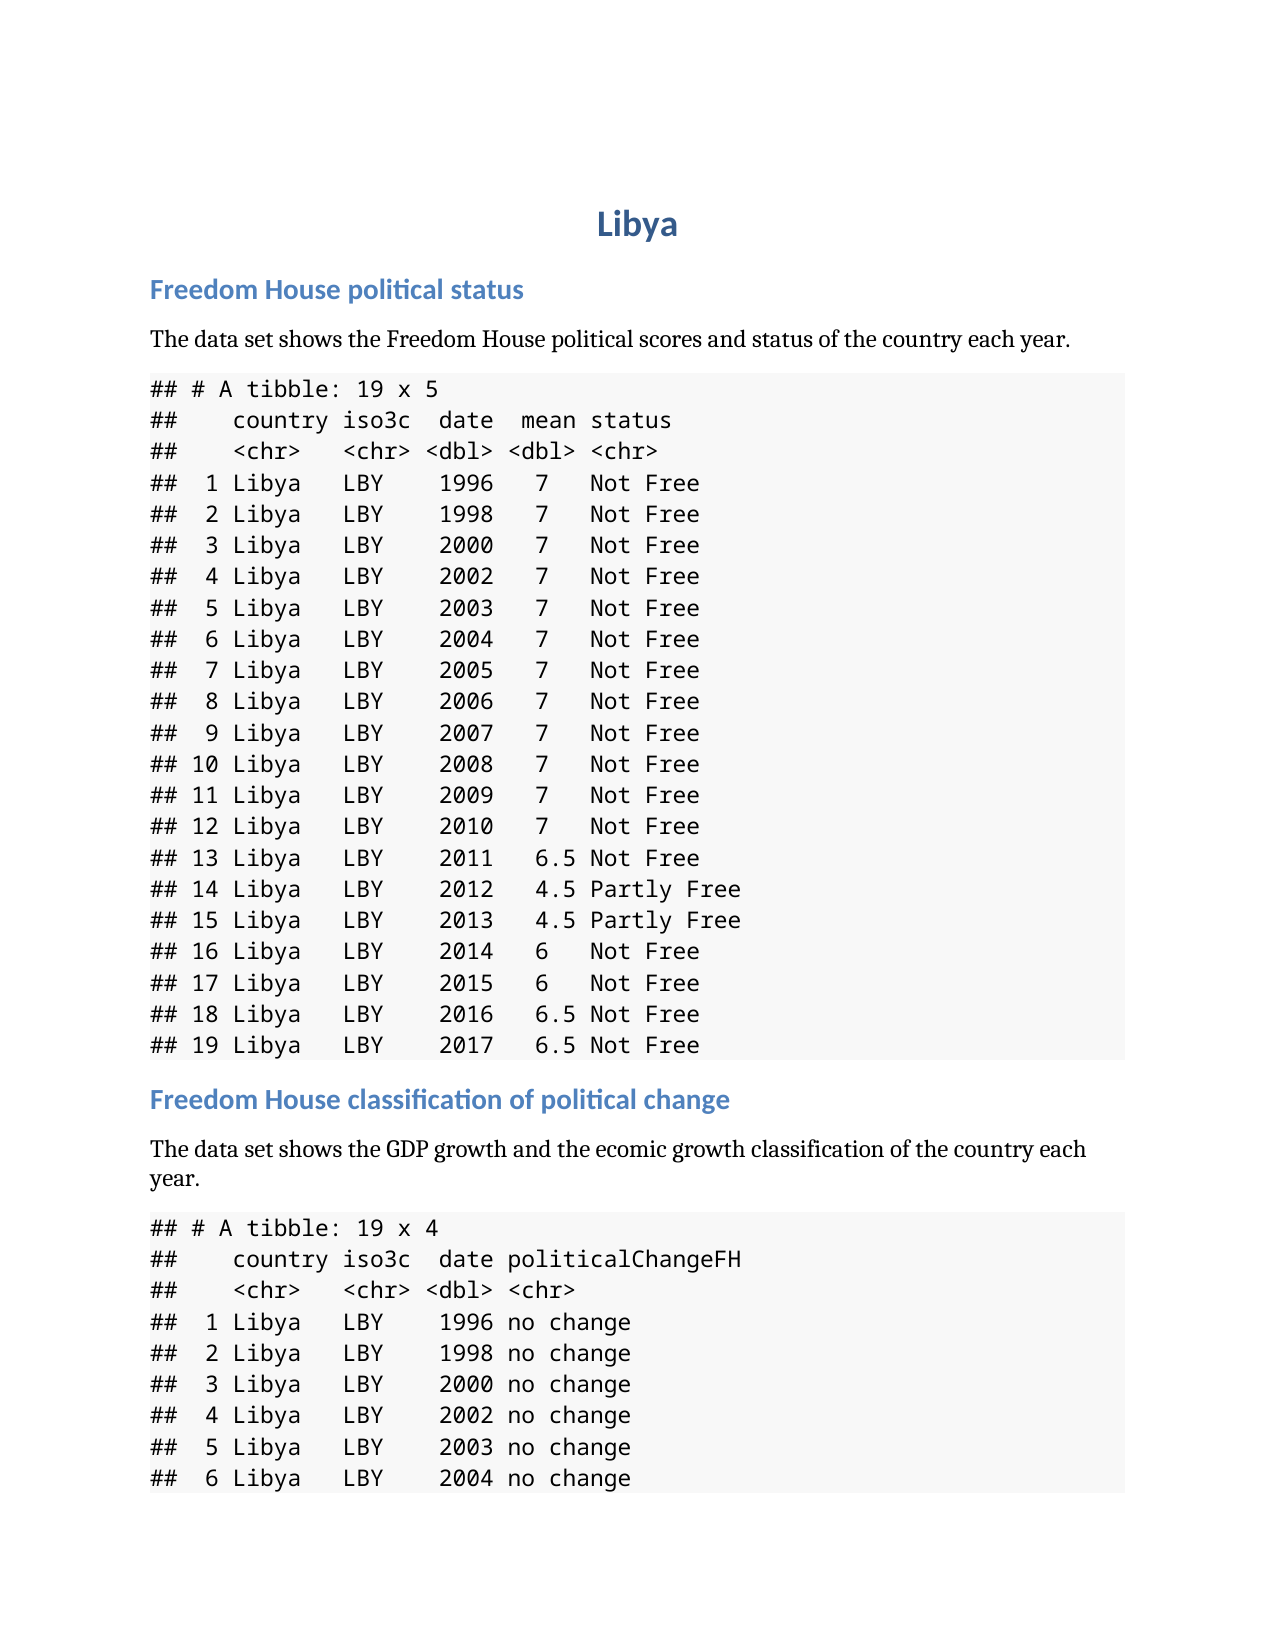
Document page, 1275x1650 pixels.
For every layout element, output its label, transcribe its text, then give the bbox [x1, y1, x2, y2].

subtitle Freedom House political status [150, 271, 1125, 306]
text ## # A tibble: 19 x 5 ## country iso3c date mean status ## <chr> <chr> <dbl> <dbl> <chr> ## 1 Libya LBY 1996 7 Not Free ## 2 Libya LBY 1998 7 Not Free ## 3 Libya LBY 2000 7 Not Free ## 4 Libya LBY 2002 7 Not Free ## 5 Libya LBY 2003 7 Not Free ## 6 Libya LBY 2004 7 Not Free ## 7 Libya LBY 2005 7 Not Free ## 8 Libya LBY 2006 7 Not Free ## 9 Libya LBY 2007 7 Not Free ## 10 Libya LBY 2008 7 Not Free ## 11 Libya LBY 2009 7 Not Free ## 12 Libya LBY 2010 7 Not Free ## 13 Libya LBY 2011 6.5 Not Free ## 14 Libya LBY 2012 4.5 Partly Free ## 15 Libya LBY 2013 4.5 Partly Free ## 16 Libya LBY 2014 6 Not Free ## 17 Libya LBY 2015 6 Not Free ## 18 Libya LBY 2016 6.5 Not Free ## 19 Libya LBY 2017 6.5 Not Free [150, 373, 1125, 1060]
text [150, 1212, 1125, 1493]
title Libya [150, 200, 1125, 246]
text The data set shows the GDP growth and the ecomic growth classification of the country each year. [150, 1135, 1125, 1193]
text The data set shows the Freedom House political scores and status of the country each year. [150, 325, 1125, 354]
subtitle Freedom House classification of political change [150, 1081, 1125, 1117]
